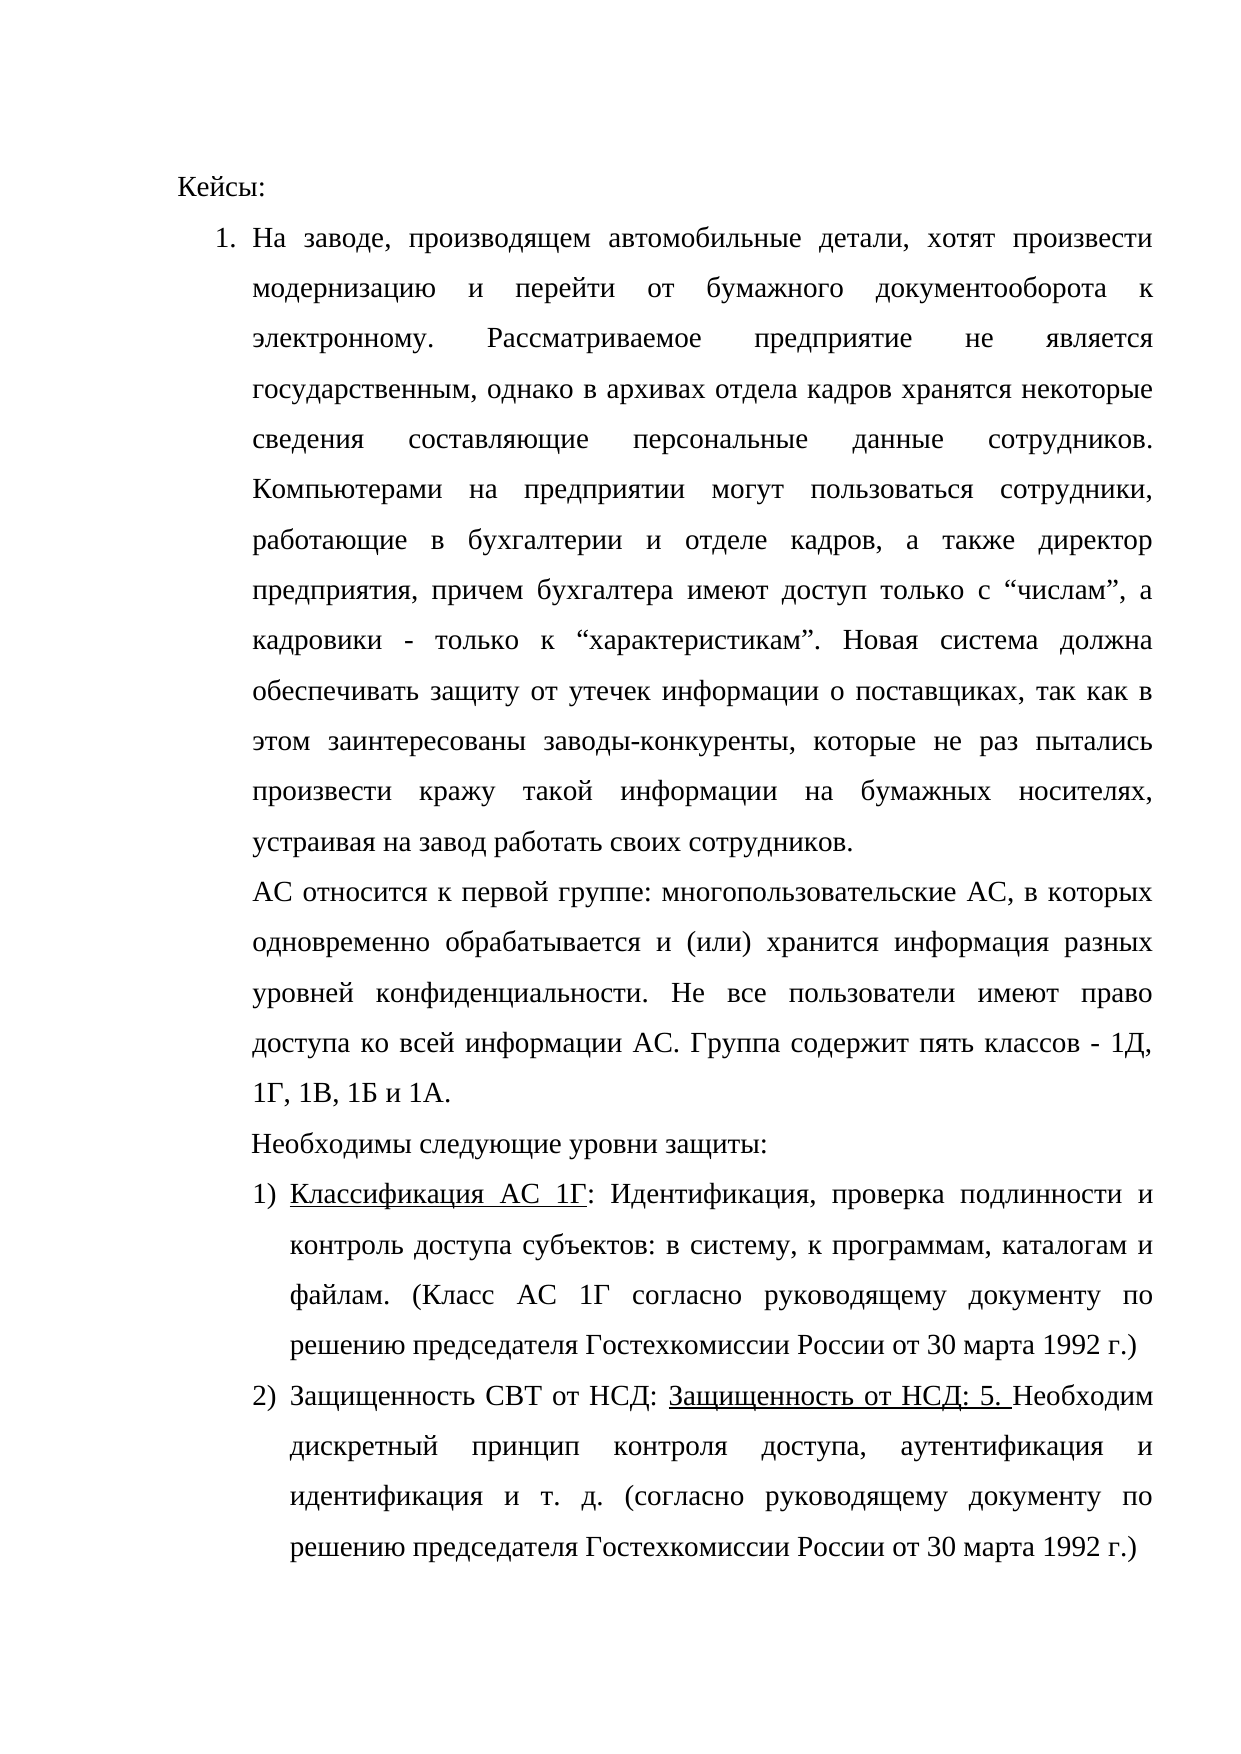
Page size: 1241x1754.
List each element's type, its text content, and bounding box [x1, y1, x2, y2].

list Защищенность СВТ от НСД: Защищенность от НСД: 5. Необходим дискретный принцип контроля доступа, аутентификация и идентификация и т. д. (согласно руководящему документу по решению председателя Гостехкомиссии России от 30 марта 1992 г.) [252, 1378, 1153, 1562]
list АС относится к первой группе: многопользовательские АС, в которых одновременно обрабатывается и (или) хранится информация разных уровней конфиденциальности. Не все пользователи имеют право доступа ко всей информации АС. Группа содержит пять классов - 1Д, 1Г, 1В, 1Б и 1А. [252, 874, 1153, 1109]
list Классификация АС 1Г: Идентификация, проверка подлинности и контроль доступа субъектов: в систему, к программам, каталогам и файлам. (Класс АС 1Г согласно руководящему документу по решению председателя Гостехкомиссии России от 30 марта 1992 г.) [252, 1177, 1153, 1361]
text Кейсы: [177, 169, 1153, 203]
text Необходимы следующие уровни защиты: [214, 1126, 1153, 1159]
list На заводе, производящем автомобильные детали, хотят произвести модернизацию и перейти от бумажного документооборота к электронному. Рассматриваемое предприятие не является государственным, однако в архивах отдела кадров хранятся некоторые сведения составляющие персональные данные сотрудников. Компьютерами на предприятии могут пользоваться сотрудники, работающие в бухгалтерии и отделе кадров, а также директор предприятия, причем бухгалтера имеют доступ только с “числам”, а кадровики - только к “характеристикам”. Новая система должна обеспечивать защиту от утечек информации о поставщиках, так как в этом заинтересованы заводы-конкуренты, которые не раз пытались произвести кражу такой информации на бумажных носителях, устраивая на завод работать своих сотрудников. [214, 220, 1153, 857]
